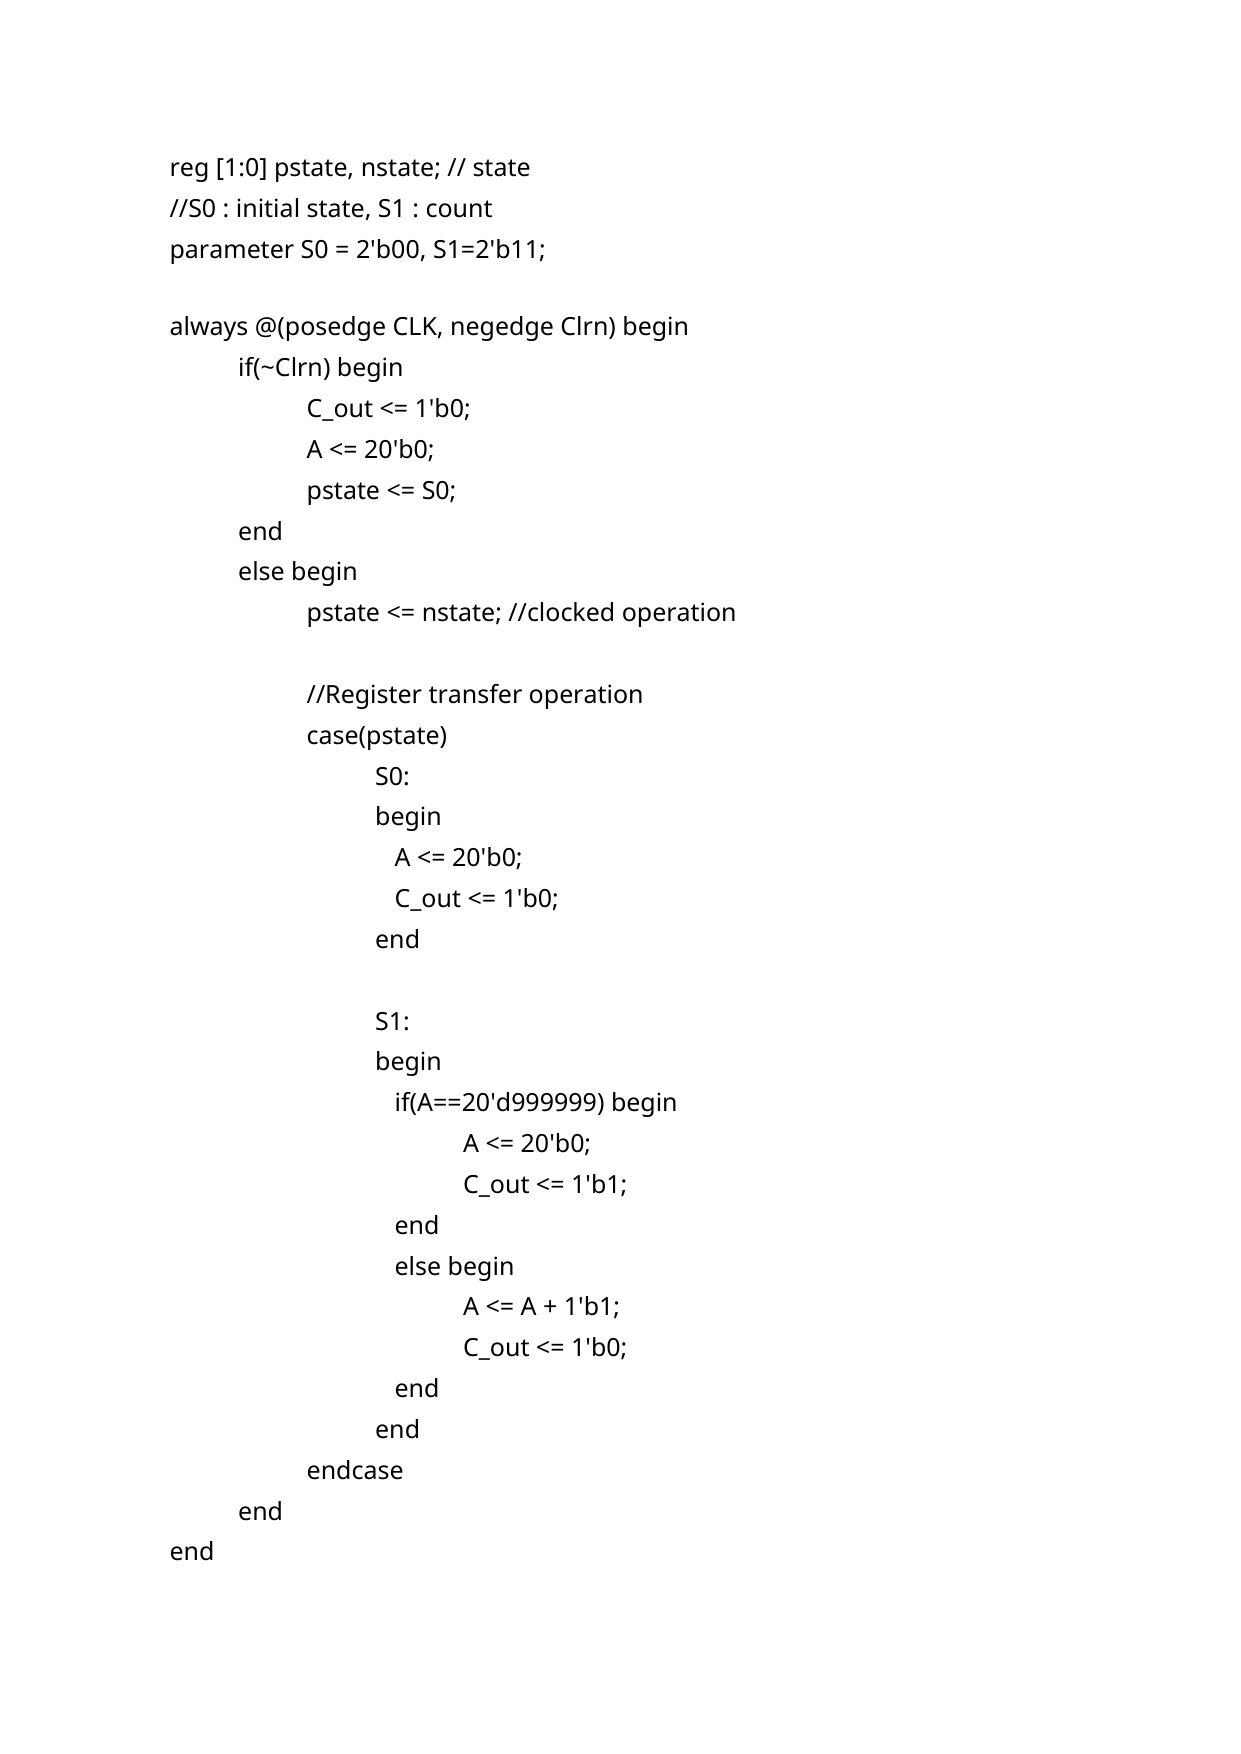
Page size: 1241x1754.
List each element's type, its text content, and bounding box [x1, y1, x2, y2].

text reg [1:0] pstate, nstate; // state [150, 150, 1090, 184]
text pstate <= nstate; //clocked operation [150, 595, 1090, 629]
text end [150, 513, 1090, 547]
text end [150, 1534, 1090, 1568]
text end [150, 1371, 1090, 1405]
text S1: [150, 1003, 1090, 1037]
text A <= 20'b0; [150, 1126, 1090, 1160]
text C_out <= 1'b0; [150, 881, 1090, 915]
text begin [150, 799, 1090, 833]
text always @(posedge CLK, negedge Clrn) begin [150, 309, 1090, 343]
text //Register transfer operation [150, 677, 1090, 711]
text if(~Clrn) begin [150, 350, 1090, 384]
text end [150, 1207, 1090, 1241]
text case(pstate) [150, 717, 1090, 751]
text else begin [150, 1248, 1090, 1282]
text A <= A + 1'b1; [150, 1289, 1090, 1323]
text pstate <= S0; [150, 472, 1090, 506]
text begin [150, 1044, 1090, 1078]
text parameter S0 = 2'b00, S1=2'b11; [150, 232, 1090, 266]
text else begin [150, 554, 1090, 588]
text if(A==20'd999999) begin [150, 1085, 1090, 1119]
text A <= 20'b0; [150, 840, 1090, 874]
text C_out <= 1'b0; [150, 391, 1090, 425]
text C_out <= 1'b0; [150, 1330, 1090, 1364]
text end [150, 1493, 1090, 1527]
text A <= 20'b0; [150, 432, 1090, 466]
text C_out <= 1'b1; [150, 1167, 1090, 1201]
text S0: [150, 758, 1090, 792]
text end [150, 922, 1090, 956]
text endcase [150, 1452, 1090, 1486]
text //S0 : initial state, S1 : count [150, 191, 1090, 225]
text end [150, 1412, 1090, 1446]
